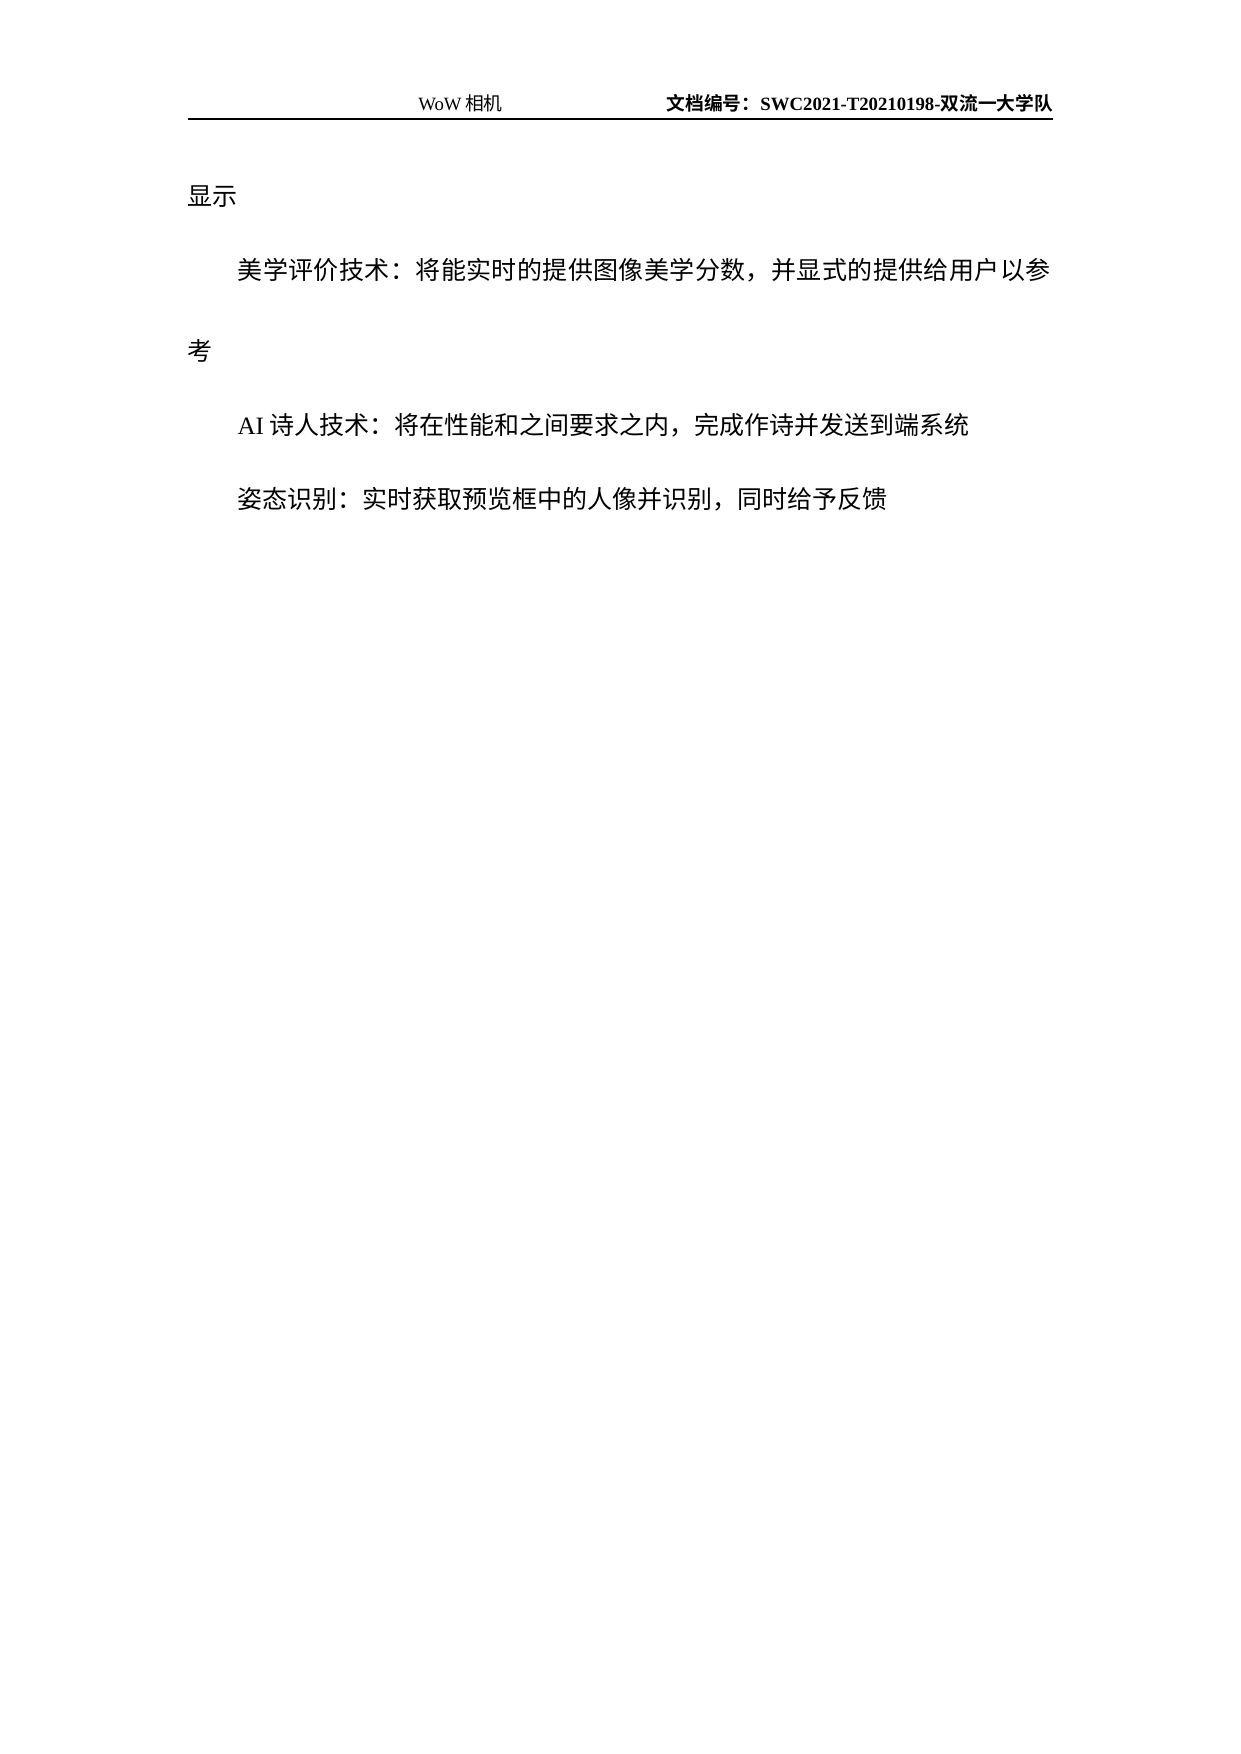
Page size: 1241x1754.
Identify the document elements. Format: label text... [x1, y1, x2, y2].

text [187, 162, 1053, 227]
text 美学评价技术：将能实时的提供图像美学分数，并显式的提供给用户以参考 [187, 236, 1053, 382]
text AI诗人技术：将在性能和之间要求之内，完成作诗并发送到端系统 [187, 391, 1053, 456]
text 姿态识别：实时获取预览框中的人像并识别，同时给予反馈 [187, 465, 1053, 530]
